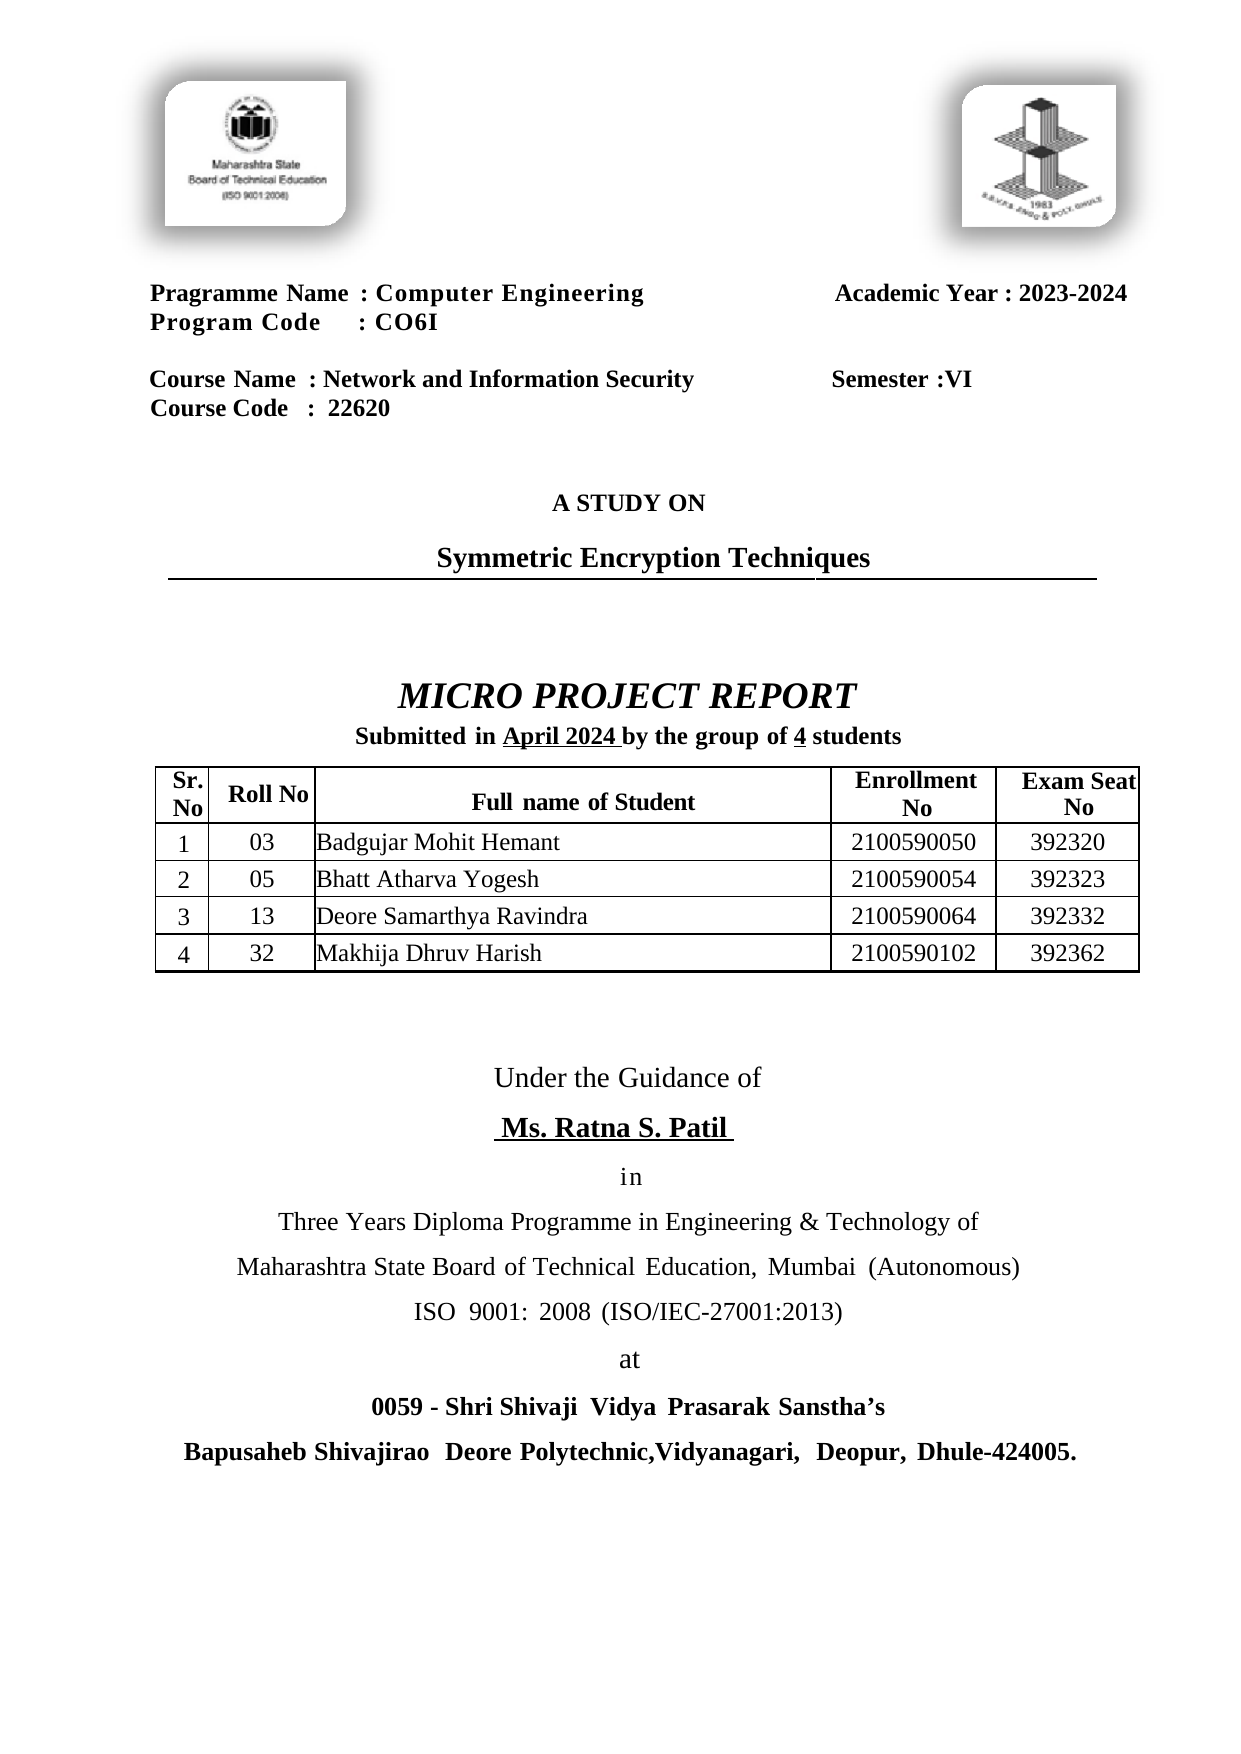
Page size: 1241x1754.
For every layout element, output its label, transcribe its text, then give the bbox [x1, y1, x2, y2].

table_header Roll No [209, 768, 314, 822]
text Three Years Diploma Programme in Engineering & Technology of [178, 1206, 1078, 1236]
text Submitted in April 2024 by the group of 4 students [119, 721, 1137, 749]
table_cell 392320 [997, 824, 1138, 860]
text 0059 - Shri Shivaji Vidya Prasarak Sanstha’s [119, 1391, 1137, 1421]
table_cell Deore Samarthya Ravindra [316, 897, 830, 933]
table_cell 2100590064 [832, 897, 995, 933]
table_header Enrollment No [832, 768, 995, 822]
table_cell 3 [156, 897, 208, 933]
subtitle Under the Guidance of [450, 1060, 1140, 1094]
table_cell 32 [209, 935, 314, 970]
text ISO 9001: 2008 (ISO/IEC-27001:2013) [119, 1296, 1138, 1326]
table_header Exam Seat No [997, 768, 1138, 822]
table_cell 4 [156, 935, 208, 970]
subtitle Ms. Ratna S. Patil [450, 1110, 1140, 1144]
table_cell 05 [209, 861, 314, 896]
table_cell Makhija Dhruv Harish [316, 935, 830, 970]
text in [119, 1161, 1143, 1191]
table_cell 392323 [997, 861, 1138, 896]
table_header Academic Year : 2023-2024 [809, 278, 1165, 336]
text MICRO PROJECT REPORT [119, 673, 1139, 717]
table_cell 392332 [997, 897, 1138, 933]
picture [106, 27, 405, 280]
picture [903, 32, 1174, 280]
table_cell 2 [156, 861, 208, 896]
text Bapusaheb Shivajirao Deore Polytechnic,Vidyanagari, Deopur, Dhule-424005. [119, 1436, 1142, 1466]
table_header Full name of Student [316, 768, 830, 822]
text A STUDY ON [119, 488, 1138, 516]
text Symmetric Encryption Techniques [119, 540, 1176, 574]
table_cell 13 [209, 897, 314, 933]
table_cell 2100590050 [832, 824, 995, 860]
table_cell 392362 [997, 935, 1138, 970]
table_header Sr. No [156, 768, 208, 822]
text at [119, 1341, 1140, 1374]
table_cell Bhatt Atharva Yogesh [316, 861, 830, 896]
table_header Pragramme Name : Computer Engineering Program Code : CO6I [130, 278, 809, 336]
text Maharashtra State Board of Technical Education, Mumbai (Autonomous) [178, 1251, 1078, 1281]
table_cell Semester :VI [809, 336, 1165, 422]
table_cell Course Name : Network and Information Security Course Code : 22620 [130, 336, 809, 422]
table_cell 2100590102 [832, 935, 995, 970]
table_cell 1 [156, 824, 208, 860]
table_cell Badgujar Mohit Hemant [316, 824, 830, 860]
table_cell 03 [209, 824, 314, 860]
table_cell 2100590054 [832, 861, 995, 896]
